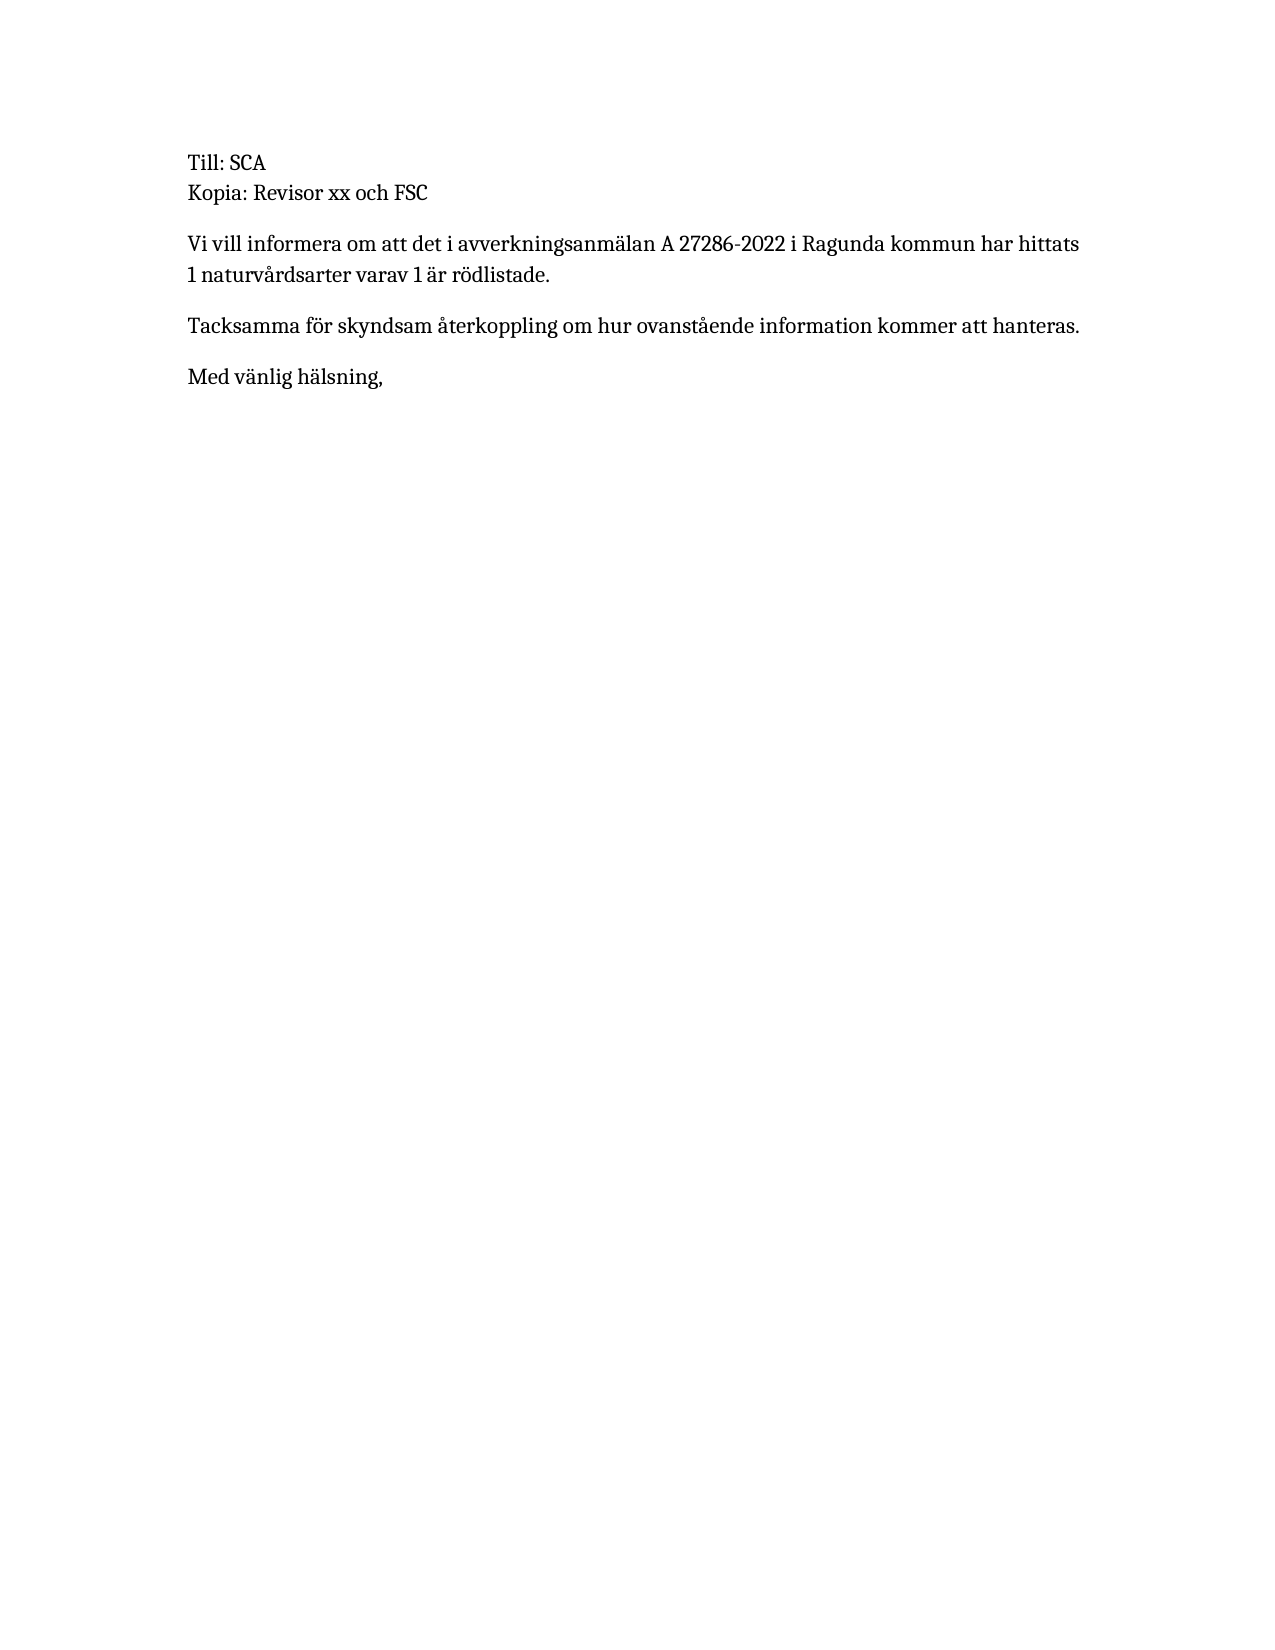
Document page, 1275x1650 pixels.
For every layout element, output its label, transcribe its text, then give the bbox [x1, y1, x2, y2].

text Tacksamma för skyndsam återkoppling om hur ovanstående information kommer att hanteras. [187, 312, 1087, 339]
text Till: SCA Kopia: Revisor xx och FSC [187, 150, 1087, 207]
text Vi vill informera om att det i avverkningsanmälan A 27286-2022 i Ragunda kommun har hittats 1 naturvårdsarter varav 1 är rödlistade. [187, 231, 1087, 288]
text Med vänlig hälsning, [187, 363, 1087, 420]
